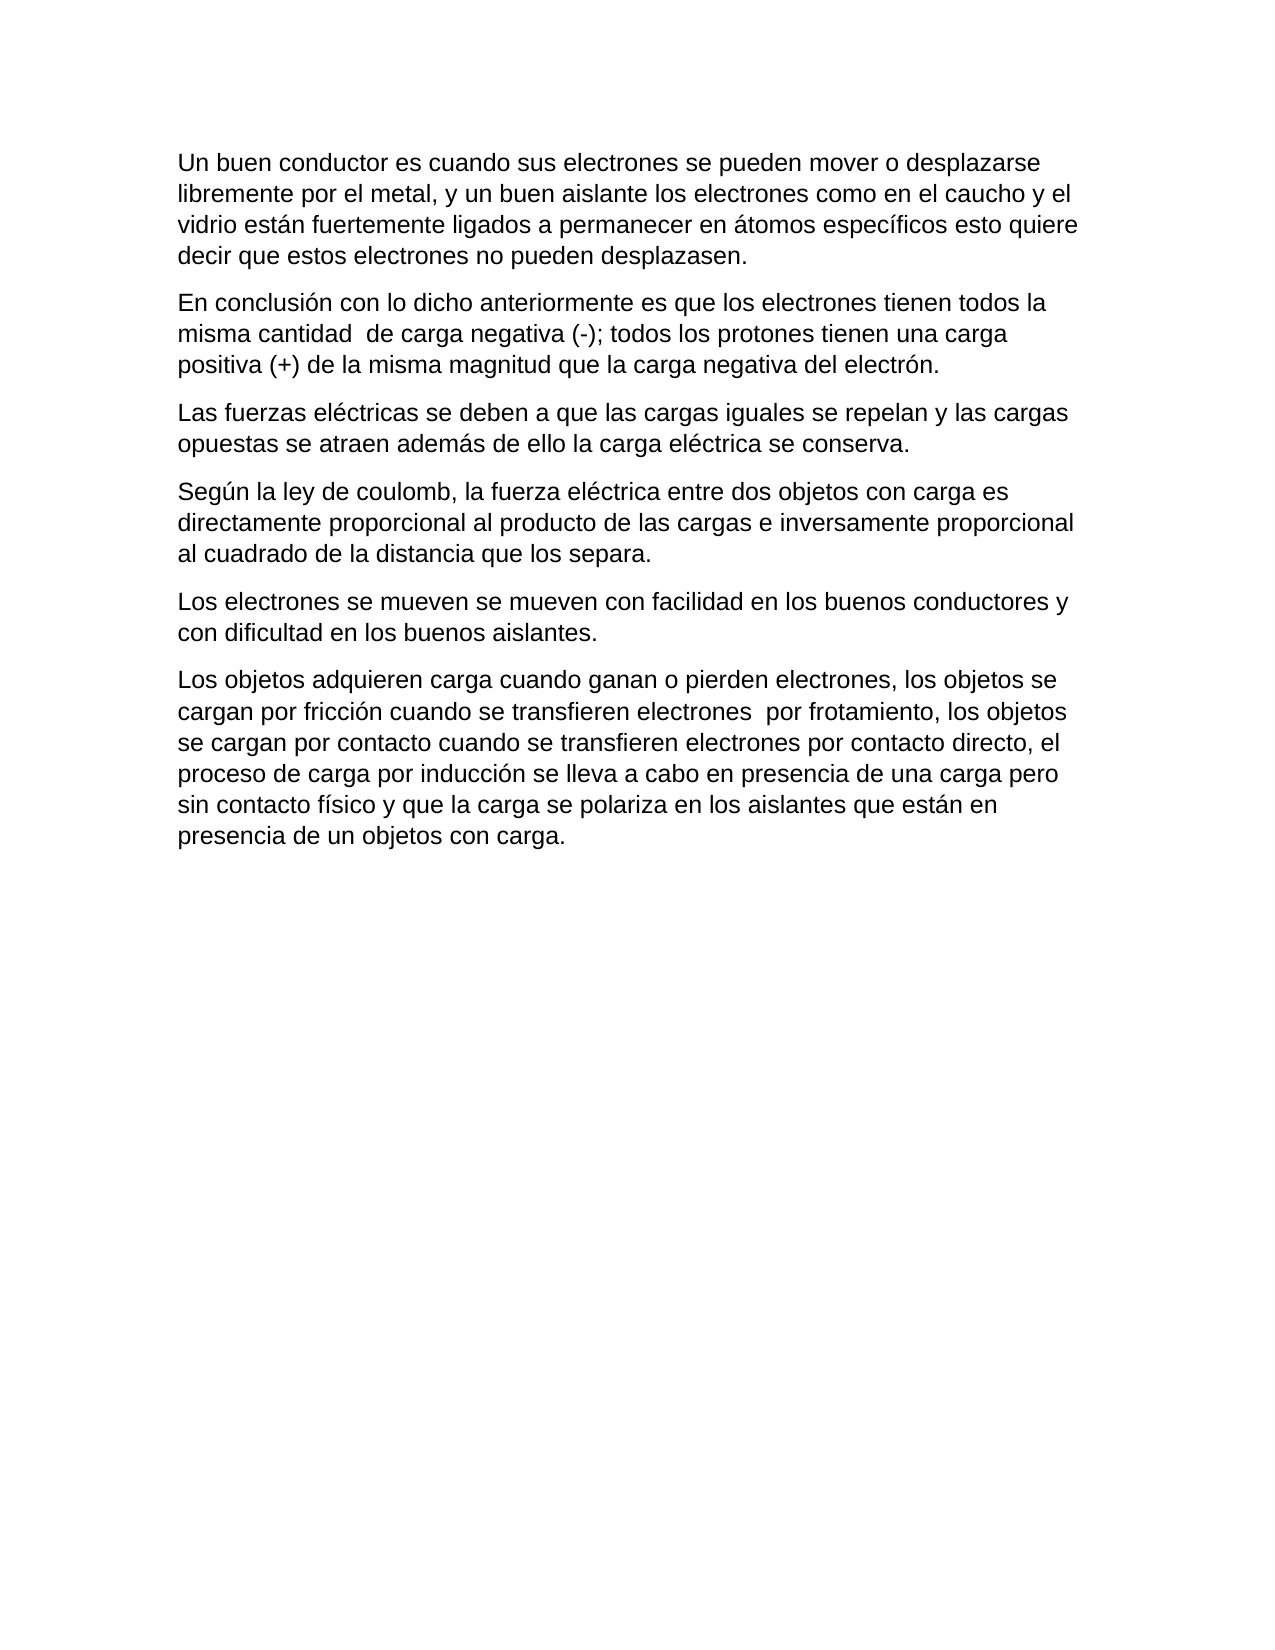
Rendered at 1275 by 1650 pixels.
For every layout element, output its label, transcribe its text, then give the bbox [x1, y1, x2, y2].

text Los objetos adquieren carga cuando ganan o pierden electrones, los objetos se cargan por fricción cuando se transfieren electrones por frotamiento, los objetos se cargan por contacto cuando se transfieren electrones por contacto directo, el proceso de carga por inducción se lleva a cabo en presencia de una carga pero sin contacto físico y que la carga se polariza en los aislantes que están en presencia de un objetos con carga. [177, 666, 1098, 849]
text Los electrones se mueven se mueven con facilidad en los buenos conductores y con dificultad en los buenos aislantes. [177, 587, 1098, 647]
text Según la ley de coulomb, la fuerza eléctrica entre dos objetos con carga es directamente proporcional al producto de las cargas e inversamente proporcional al cuadrado de la distancia que los separa. [177, 477, 1098, 568]
text Un buen conductor es cuando sus electrones se pueden mover o desplazarse libremente por el metal, y un buen aislante los electrones como en el caucho y el vidrio están fuertemente ligados a permanecer en átomos específicos esto quiere decir que estos electrones no pueden desplazasen. [177, 148, 1098, 269]
text Las fuerzas eléctricas se deben a que las cargas iguales se repelan y las cargas opuestas se atraen además de ello la carga eléctrica se conserva. [177, 398, 1098, 458]
text En conclusión con lo dicho anteriormente es que los electrones tienen todos la misma cantidad de carga negativa (-); todos los protones tienen una carga positiva (+) de la misma magnitud que la carga negativa del electrón. [177, 288, 1098, 379]
